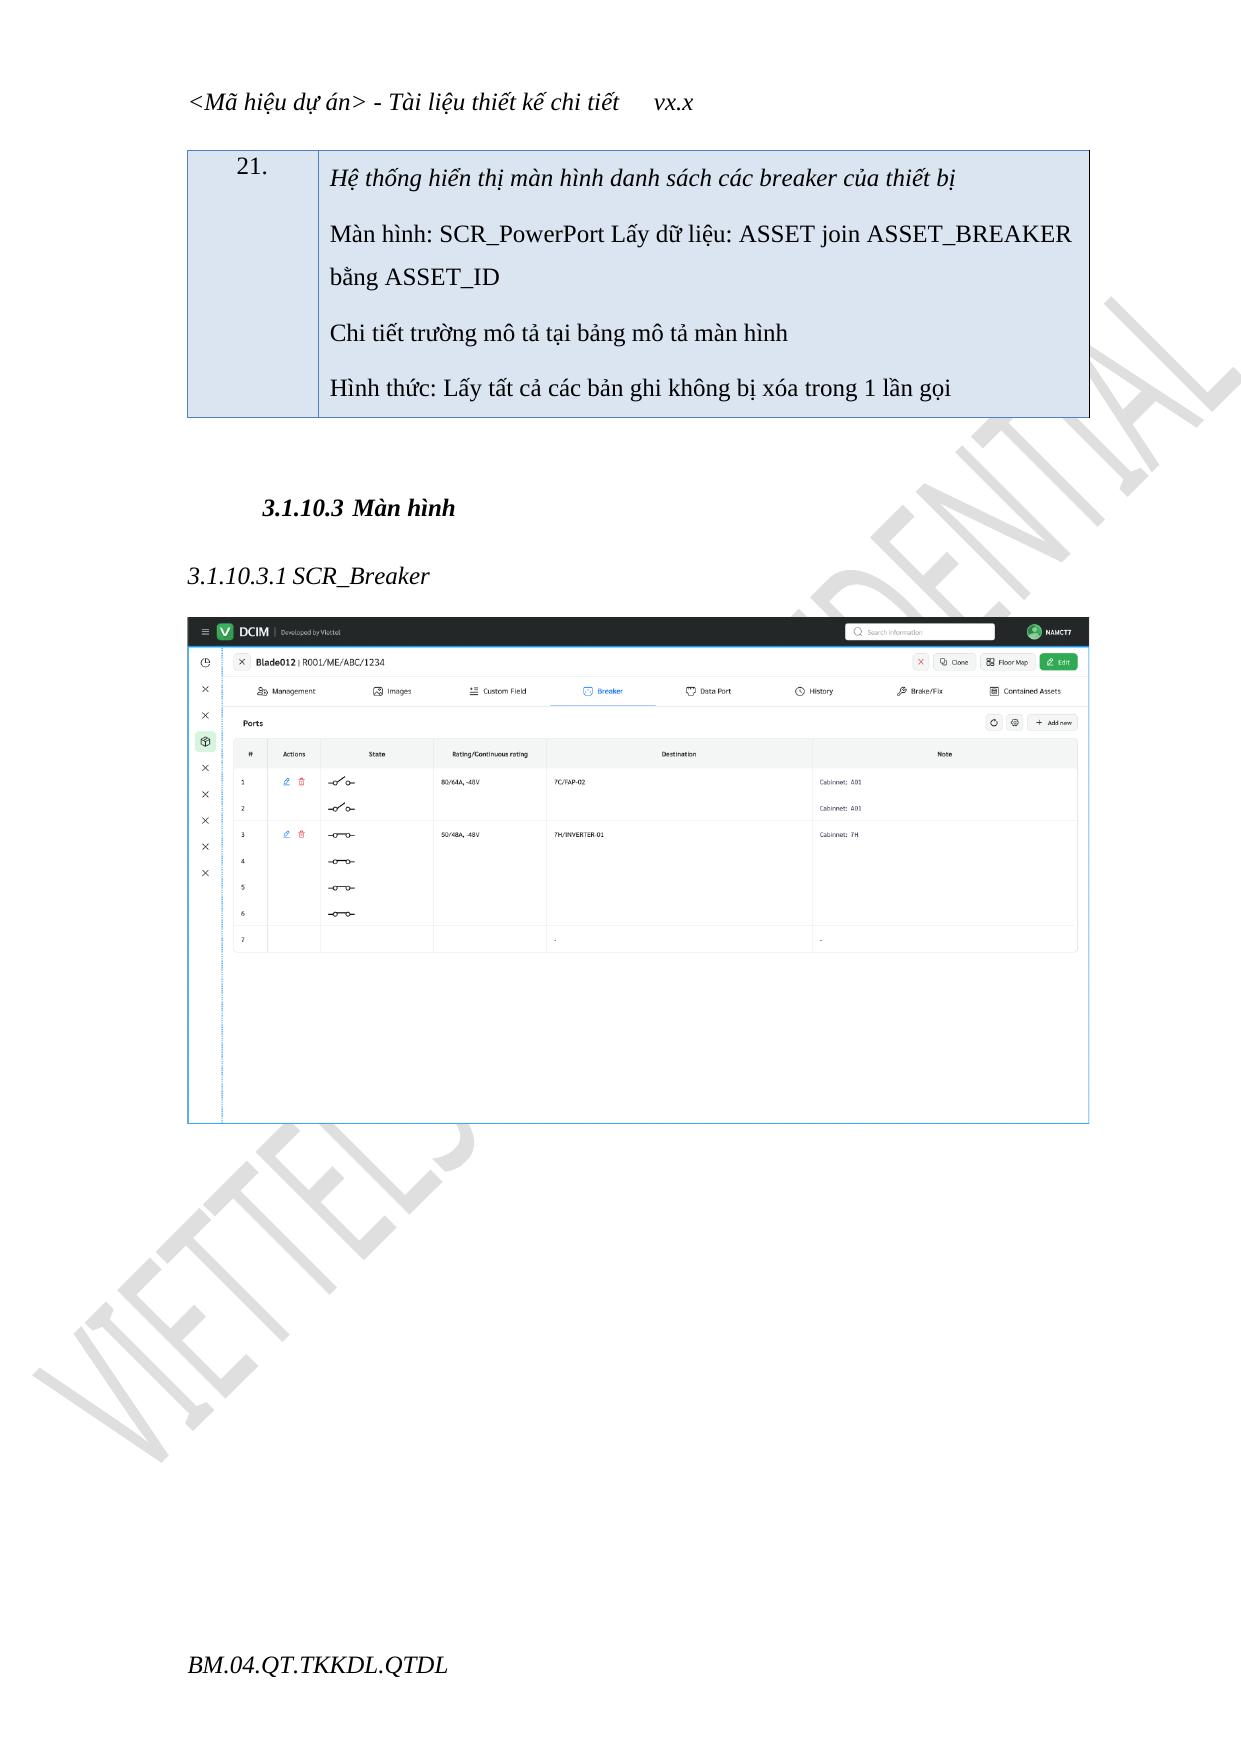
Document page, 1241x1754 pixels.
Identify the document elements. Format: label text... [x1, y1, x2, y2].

table_cell Hệ thống hiển thị màn hình danh sách các breaker của thiết bị Màn hình: SCR_PowerPort Lấy dữ liệu: ASSET join ASSET_BREAKER bằng ASSET_ID Chi tiết trường mô tả tại bảng mô tả màn hình Hình thức: Lấy tất cả các bản ghi không bị xóa trong 1 lần gọi [319, 151, 1089, 417]
subtitle Màn hình [262, 493, 1090, 522]
table_cell [188, 151, 318, 417]
subtitle SCR_Breaker [187, 561, 1090, 590]
picture [187, 617, 1090, 1124]
